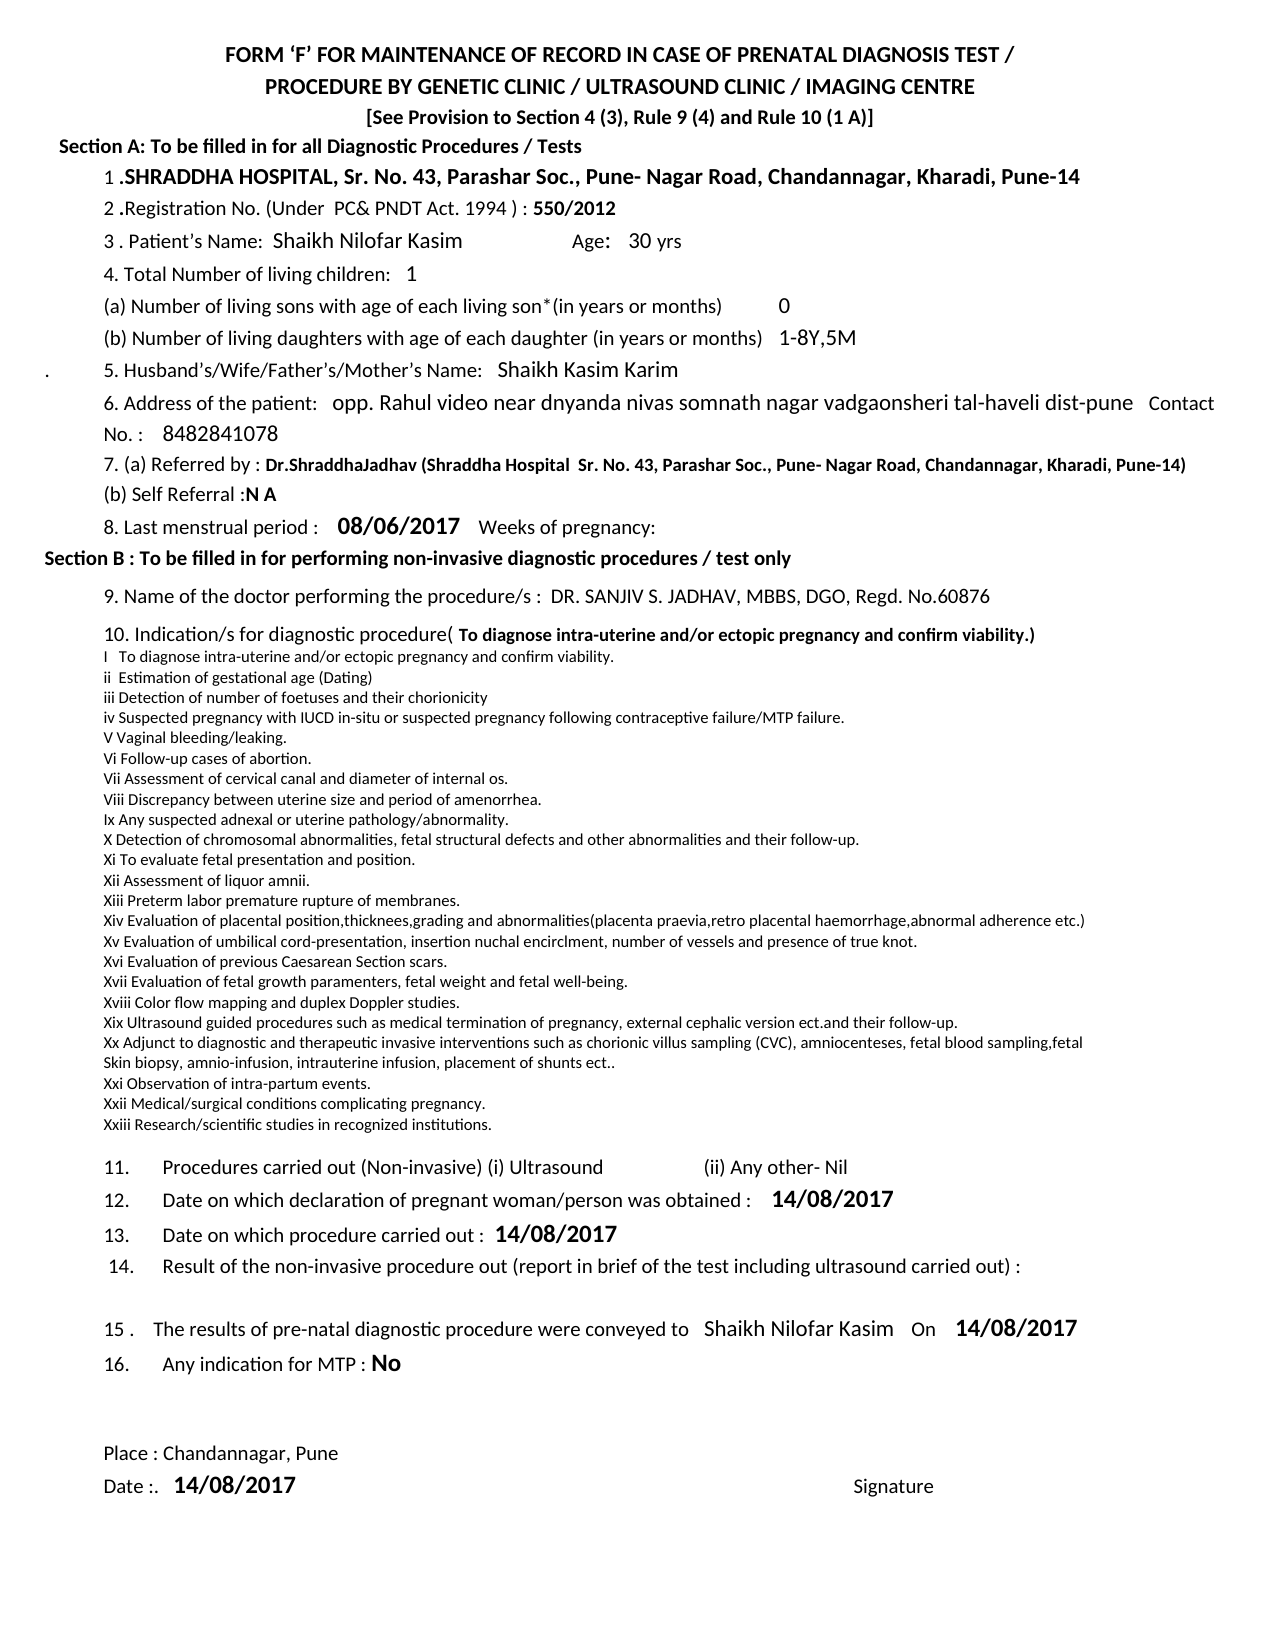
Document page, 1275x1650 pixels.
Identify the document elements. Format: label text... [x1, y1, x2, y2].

text Xv Evaluation of umbilical cord-presentation, insertion nuchal encirclment, number of vessels and presence of true knot. [0, 931, 1275, 951]
text 3 . Patient’s Name: Age: yrs [44, 224, 1166, 254]
text (b) Self Referral :N A [44, 481, 1255, 506]
text I To diagnose intra-uterine and/or ectopic pregnancy and confirm viability. [75, 647, 1255, 667]
text iii Detection of number of foetuses and their chorionicity [0, 687, 1196, 707]
text 7. (a) Referred by : Dr.ShraddhaJadhav (Shraddha Hospital Sr. No. 43, Parashar Soc., Pune- Nagar Road, Chandannagar, Kharadi, Pune-14) [44, 452, 1255, 477]
text 8. Last menstrual period : Weeks of pregnancy: [44, 510, 1255, 540]
text 9. Name of the doctor performing the procedure/s : DR. SANJIV S. JADHAV, MBBS, DGO, Regd. No.60876 [0, 583, 1255, 608]
text Section B : To be filled in for performing non-invasive diagnostic procedures / test only [44, 545, 1255, 570]
text 2 .Registration No. (Under PC& PNDT Act. 1994 ) : 550/2012 [44, 195, 1196, 220]
text Viii Discrepancy between uterine size and period of amenorrhea. [0, 789, 1196, 809]
text 14. Result of the non-invasive procedure out (report in brief of the test including ultrasound carried out) : [103, 1253, 1226, 1279]
text Xx Adjunct to diagnostic and therapeutic invasive interventions such as chorionic villus sampling (CVC), amniocenteses, fetal blood sampling,fetal [0, 1032, 1275, 1053]
text 4. Total Number of living children: [44, 259, 1196, 287]
text PROCEDURE BY GENETIC CLINIC / ULTRASOUND CLINIC / IMAGING CENTRE [44, 72, 1196, 100]
text Xvi Evaluation of previous Caesarean Section scars. [0, 951, 1275, 972]
text 16. Any indication for MTP : No [0, 1347, 1275, 1377]
text Date :. Signature [0, 1469, 1275, 1500]
text X Detection of chromosomal abnormalities, fetal structural defects and other abnormalities and their follow-up. [0, 829, 1196, 850]
text 15 . The results of pre-natal diagnostic procedure were conveyed to On [0, 1312, 1275, 1342]
text Xxi Observation of intra-partum events. [103, 1073, 1275, 1093]
text Xix Ultrasound guided procedures such as medical termination of pregnancy, external cephalic version ect.and their follow-up. [0, 1012, 1275, 1032]
text Section A: To be filled in for all Diagnostic Procedures / Tests [44, 133, 1196, 159]
text V Vaginal bleeding/leaking. [0, 728, 1196, 748]
text 6. Address of the patient: Contact No. : [103, 388, 1255, 447]
text Vi Follow-up cases of abortion. [0, 748, 1196, 768]
text 1 .SHRADDHA HOSPITAL, Sr. No. 43, Parashar Soc., Pune- Nagar Road, Chandannagar, Kharadi, Pune-14 [44, 162, 1196, 191]
text Xiv Evaluation of placental position,thicknees,grading and abnormalities(placenta praevia,retro placental haemorrhage,abnormal adherence etc.) [0, 911, 1275, 931]
text Xiii Preterm labor premature rupture of membranes. [0, 890, 1196, 911]
text Xii Assessment of liquor amnii. [0, 870, 1196, 890]
text Xxiii Research/scientific studies in recognized institutions. [0, 1114, 1275, 1134]
text iv Suspected pregnancy with IUCD in-situ or suspected pregnancy following contraceptive failure/MTP failure. [0, 707, 1196, 728]
text 11. Procedures carried out (Non-invasive) (i) Ultrasound (ii) Any other- Nil [0, 1154, 1275, 1180]
text 12. Date on which declaration of pregnant woman/person was obtained : [0, 1183, 1275, 1214]
text Ix Any suspected adnexal or uterine pathology/abnormality. [0, 809, 1196, 829]
text [See Provision to Section 4 (3), Rule 9 (4) and Rule 10 (1 A)] [44, 104, 1196, 129]
text Xvii Evaluation of fetal growth paramenters, fetal weight and fetal well-being. [0, 972, 1275, 992]
text Skin biopsy, amnio-infusion, intrauterine infusion, placement of shunts ect.. [0, 1053, 1275, 1073]
text FORM ‘F’ FOR MAINTENANCE OF RECORD IN CASE OF PRENATAL DIAGNOSIS TEST / [44, 40, 1196, 68]
text ii Estimation of gestational age (Dating) [0, 667, 1196, 687]
text . 5. Husband’s/Wife/Father’s/Mother’s Name: [44, 355, 1255, 383]
text (a) Number of living sons with age of each living son*(in years or months) [44, 291, 1255, 319]
text (b) Number of living daughters with age of each daughter (in years or months) [44, 323, 1255, 351]
text Vii Assessment of cervical canal and diameter of internal os. [0, 768, 1196, 789]
text Place : Chandannagar, Pune [0, 1440, 1275, 1466]
text Xxii Medical/surgical conditions complicating pregnancy. [0, 1093, 1275, 1114]
text 13. Date on which procedure carried out : [0, 1218, 1275, 1249]
text Xi To evaluate fetal presentation and position. [0, 850, 1196, 870]
text 10. Indication/s for diagnostic procedure( To diagnose intra-uterine and/or ectopic pregnancy and confirm viability.) [75, 621, 1255, 647]
text Xviii Color flow mapping and duplex Doppler studies. [0, 992, 1275, 1012]
